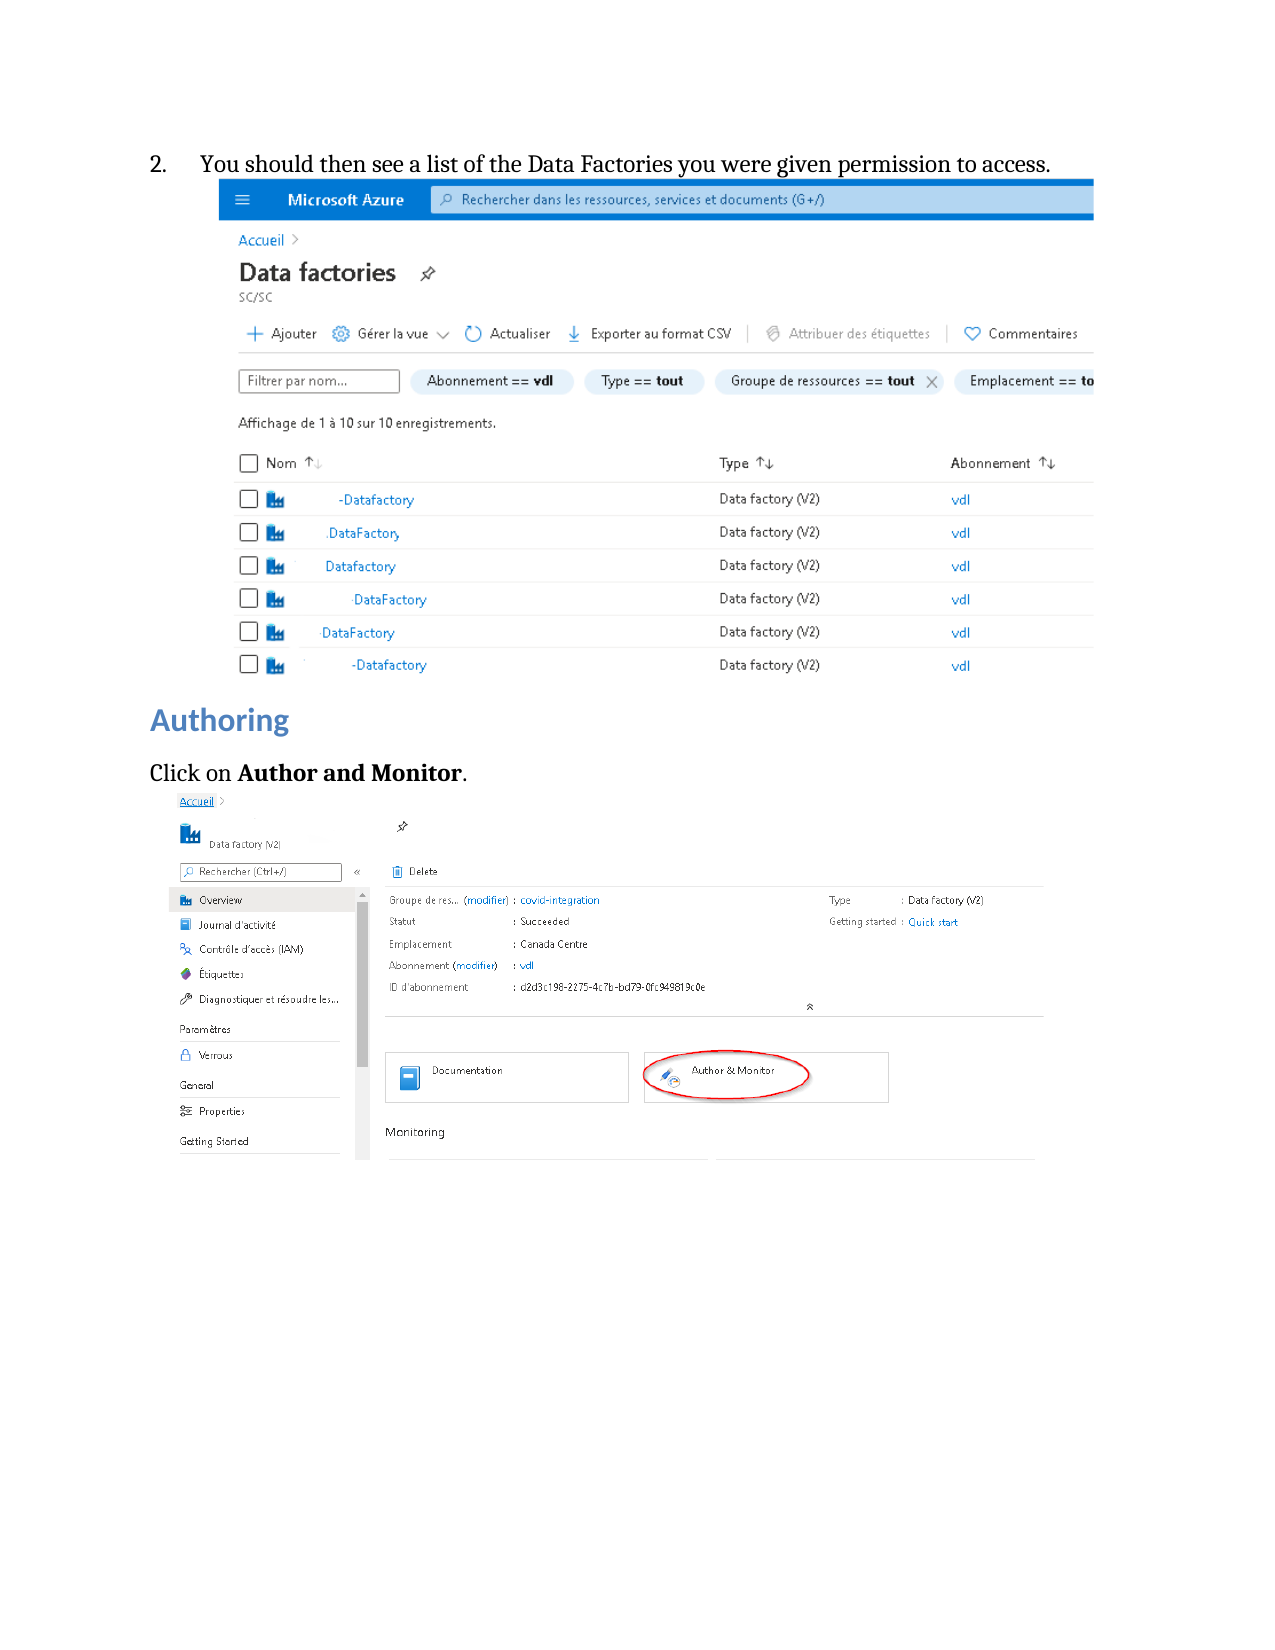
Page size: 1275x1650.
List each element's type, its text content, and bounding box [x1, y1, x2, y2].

subtitle Authoring [150, 699, 1125, 740]
picture [218, 178, 1094, 679]
picture [168, 787, 1044, 1160]
